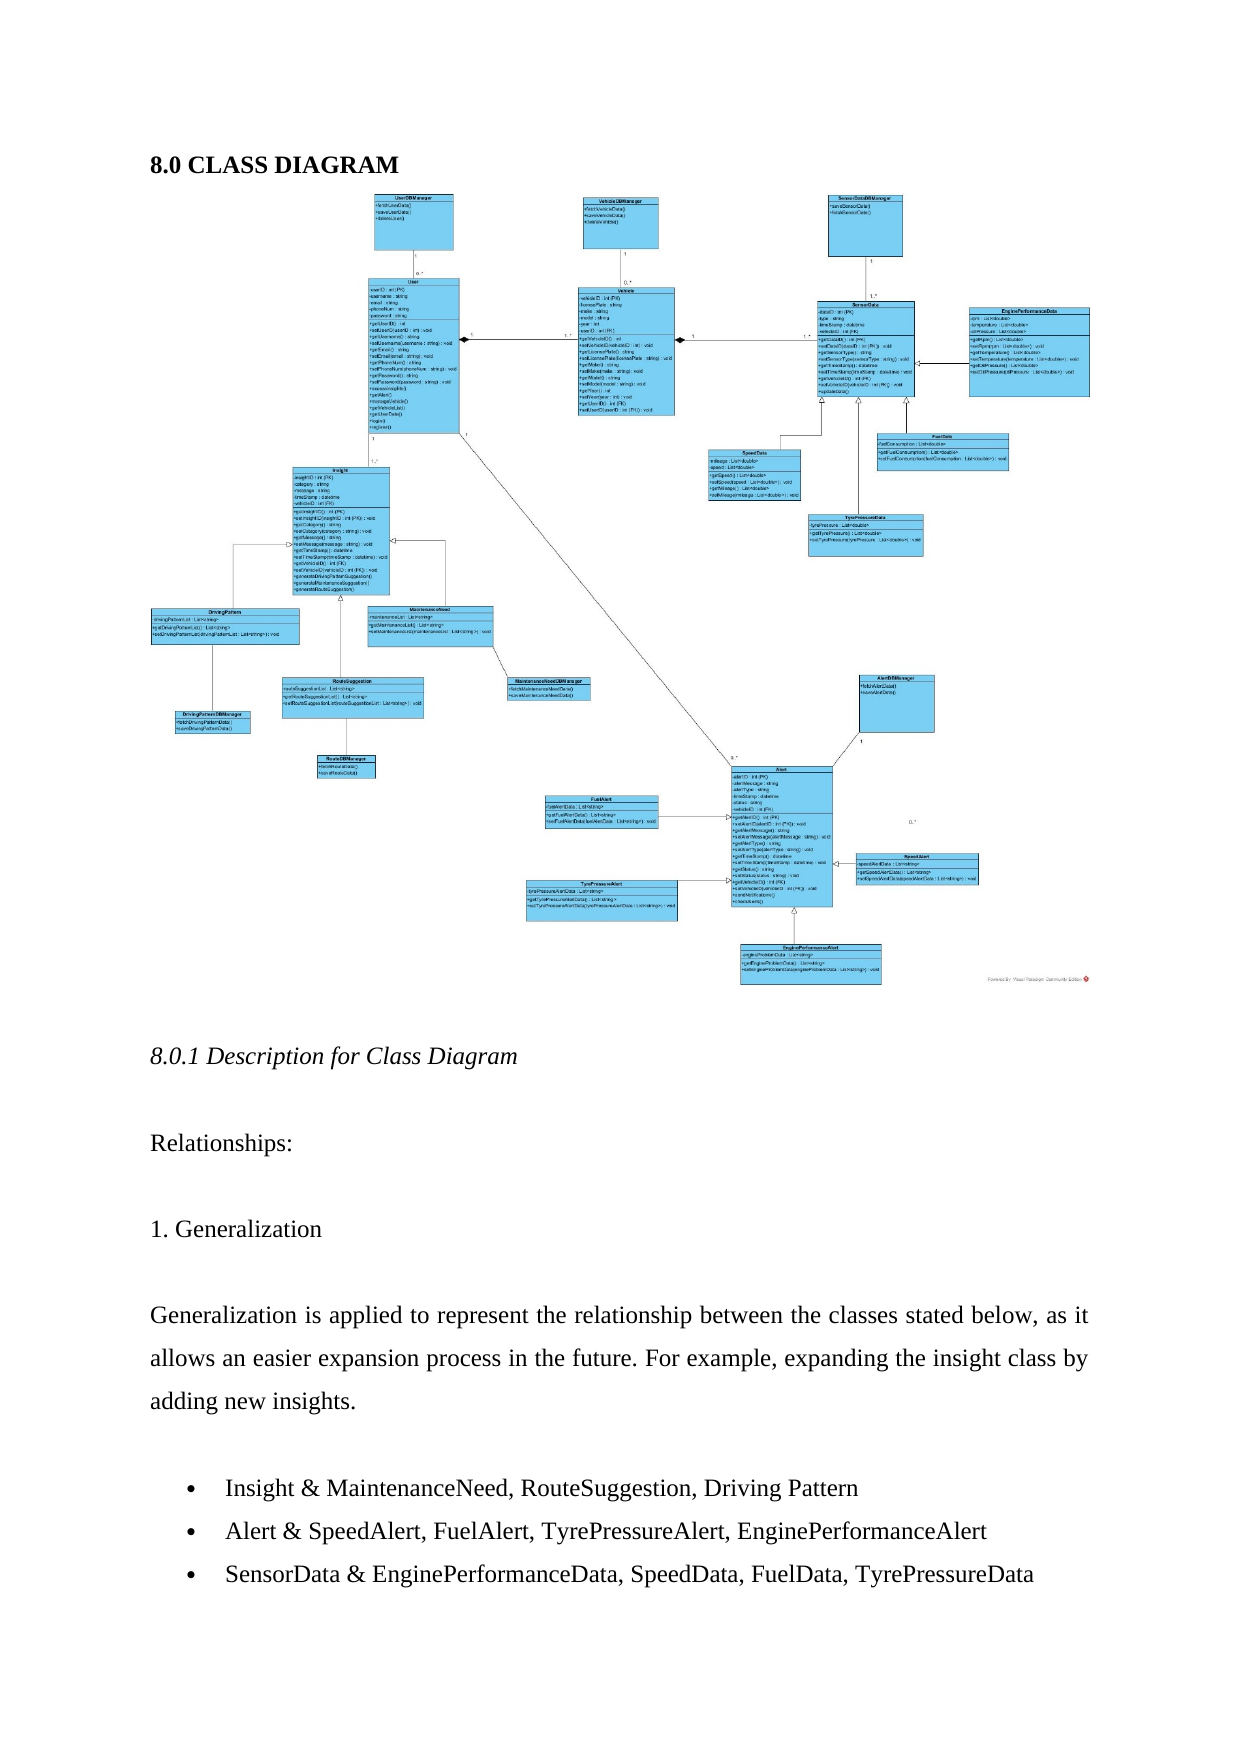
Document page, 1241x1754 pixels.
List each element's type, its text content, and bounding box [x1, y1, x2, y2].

list Insight & MaintenanceNeed, RouteSuggestion, Driving Pattern [187, 1473, 1090, 1501]
list SensorData & EnginePerformanceData, SpeedData, FuelData, TyrePressureData [187, 1559, 1090, 1588]
subtitle 8.0 CLASS DIAGRAM [150, 150, 1074, 179]
text Relationships: [150, 1128, 1090, 1156]
text Generalization is applied to represent the relationship between the classes stated below, as it allows an easier expansion process in the future. For example, expanding the insight class by adding new insights. [150, 1300, 1090, 1415]
list Alert & SpeedAlert, FuelAlert, TyrePressureAlert, EnginePerformanceAlert [187, 1516, 1090, 1544]
text 8.0.1 Description for Class Diagram [150, 1041, 1090, 1070]
picture [150, 193, 1091, 986]
text 1. Generalization [150, 1171, 1090, 1243]
